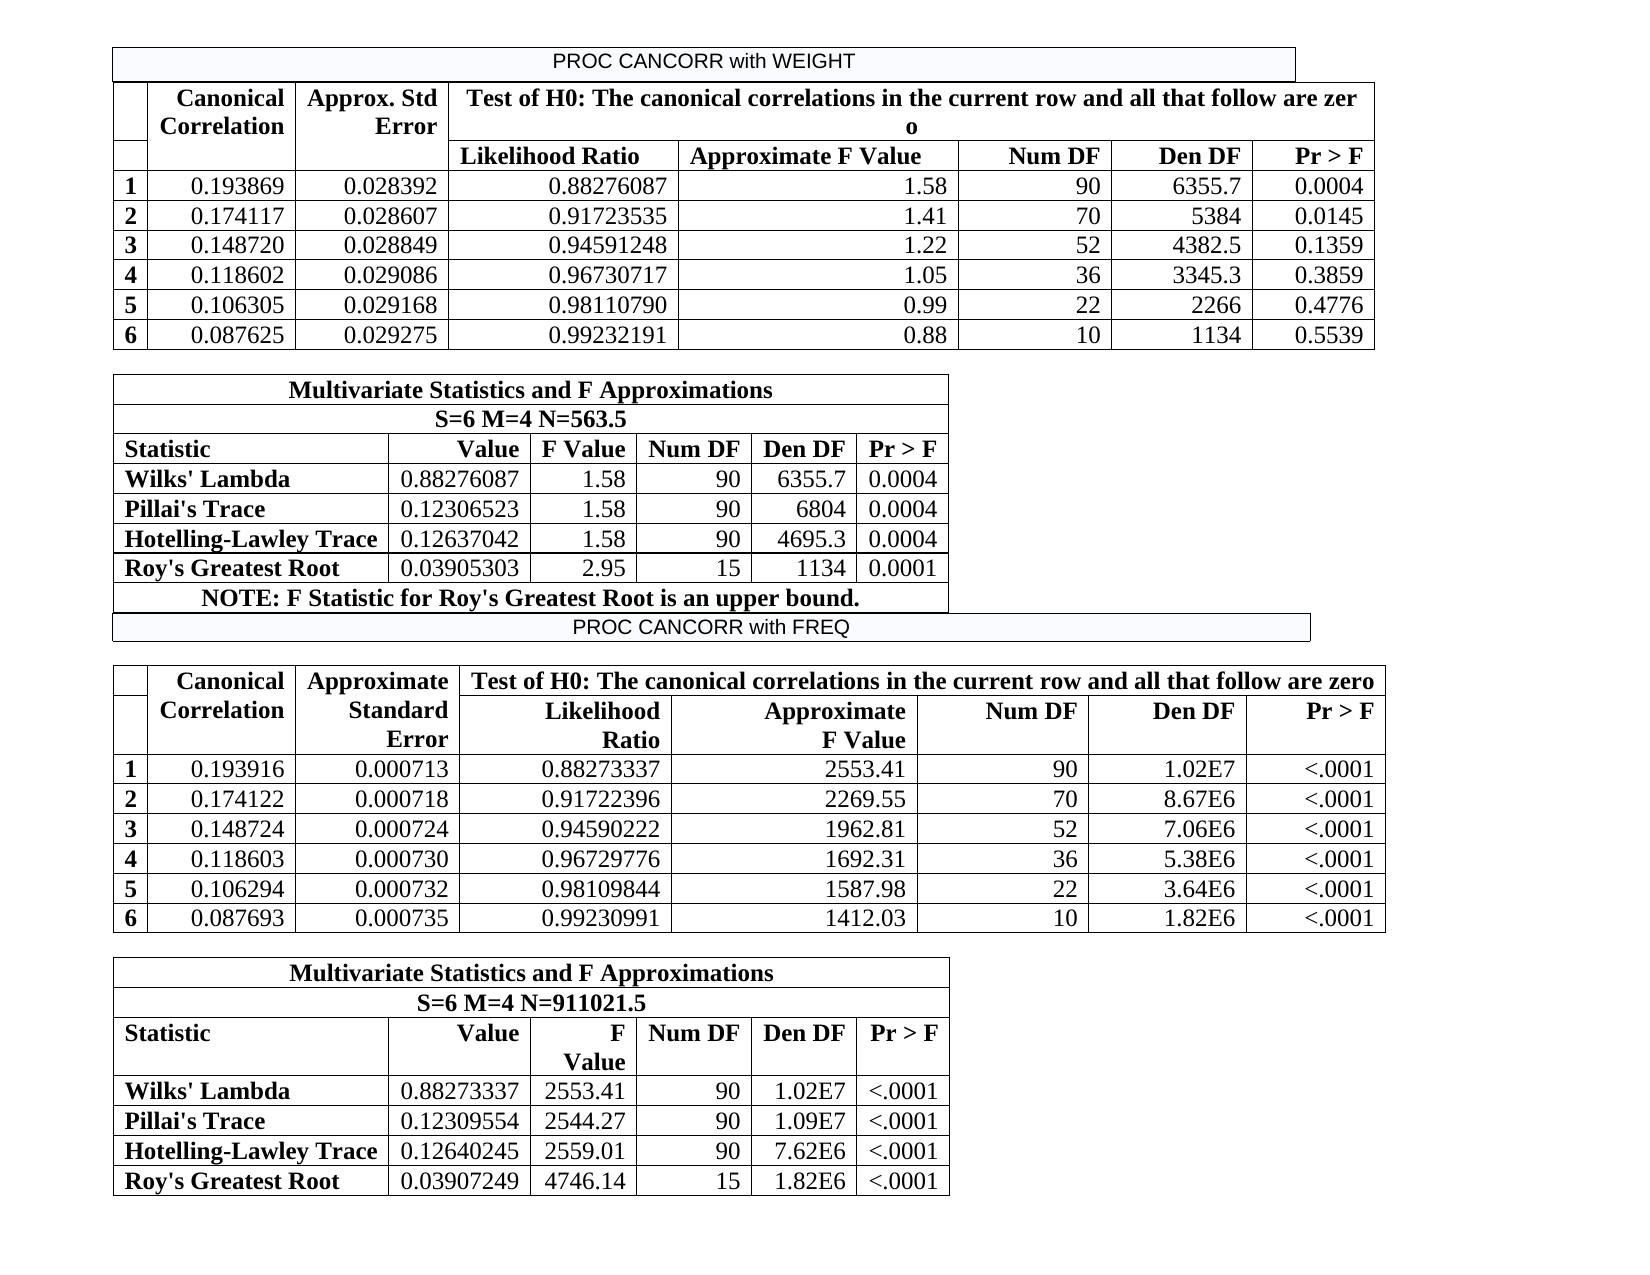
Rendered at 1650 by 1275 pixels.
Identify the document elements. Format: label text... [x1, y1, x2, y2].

table_cell 4695.3 [752, 524, 856, 552]
table_cell 0.12309554 [389, 1106, 530, 1135]
table_cell 90 [637, 494, 751, 523]
table_cell 7.06E6 [1089, 814, 1246, 843]
table_cell 1134 [752, 554, 856, 582]
table_cell Wilks' Lambda [114, 464, 388, 493]
table_cell 4382.5 [1112, 231, 1252, 259]
table_cell 0.000718 [296, 784, 459, 813]
table_cell 3 [114, 814, 147, 843]
table_cell 0.029275 [296, 320, 448, 349]
table_cell 1.58 [679, 171, 958, 200]
table_cell 2553.41 [672, 755, 917, 783]
table_cell 0.0004 [857, 494, 948, 523]
table_cell <.0001 [1247, 784, 1385, 813]
table_cell <.0001 [857, 1136, 949, 1165]
table_cell 90 [637, 524, 751, 552]
table_cell 0.028607 [296, 201, 448, 229]
table_cell Hotelling-Lawley Trace [114, 524, 388, 552]
table_cell 0.94591248 [449, 231, 678, 259]
table_cell 0.029086 [296, 260, 448, 289]
table_cell Den DF [752, 434, 856, 463]
table_header Multivariate Statistics and F Approximations [114, 375, 948, 403]
table_cell 22 [959, 290, 1111, 319]
table_cell 1.02E7 [752, 1076, 856, 1105]
table_cell Den DF [1112, 141, 1252, 170]
table_cell 0.88273337 [389, 1076, 530, 1105]
table_cell 5384 [1112, 201, 1252, 229]
table_cell Wilks' Lambda [114, 1076, 388, 1105]
table_header Canonical Correlation [148, 666, 295, 753]
table_cell 1.82E6 [752, 1166, 856, 1194]
table_cell 0.000713 [296, 755, 459, 783]
table_cell 5.38E6 [1089, 844, 1246, 873]
table_cell 0.193869 [148, 171, 295, 200]
table_cell 0.0145 [1253, 201, 1374, 229]
table_cell 90 [637, 1106, 751, 1135]
table_cell Roy's Greatest Root [114, 1166, 388, 1194]
table_cell 70 [959, 201, 1111, 229]
table_cell 0.96730717 [449, 260, 678, 289]
table_cell 0.106294 [148, 874, 295, 902]
table_cell 0.94590222 [460, 814, 671, 843]
table_cell Statistic [114, 434, 388, 463]
table_header [114, 83, 147, 140]
table_cell Pr > F [1247, 696, 1385, 753]
table_cell 0.0004 [857, 464, 948, 493]
table_cell [114, 141, 147, 170]
table_cell 0.0004 [1253, 171, 1374, 200]
table_cell 70 [918, 784, 1088, 813]
table_cell 2.95 [531, 554, 636, 582]
table_cell 2 [114, 784, 147, 813]
table_cell 0.96729776 [460, 844, 671, 873]
table_cell 4 [114, 844, 147, 873]
table_cell 0.000735 [296, 904, 459, 932]
table_cell NOTE: F Statistic for Roy's Greatest Root is an upper bound. [114, 583, 948, 612]
table_cell 0.3859 [1253, 260, 1374, 289]
table_cell 3345.3 [1112, 260, 1252, 289]
table_cell 0.88 [679, 320, 958, 349]
table_cell 4746.14 [531, 1166, 636, 1194]
table_cell 1587.98 [672, 874, 917, 902]
table_cell 0.0004 [857, 524, 948, 552]
table_cell S=6 M=4 N=911021.5 [114, 988, 949, 1017]
table_cell 0.91723535 [449, 201, 678, 229]
table_cell 90 [637, 1076, 751, 1105]
table_cell Value [389, 1018, 530, 1075]
table_cell 0.087693 [148, 904, 295, 932]
table_cell Den DF [752, 1018, 856, 1075]
table_cell Num DF [637, 1018, 751, 1075]
table_cell Roy's Greatest Root [114, 554, 388, 582]
table_header Test of H0: The canonical correlations in the current row and all that follow are zero [460, 666, 1385, 695]
table_cell <.0001 [1247, 874, 1385, 902]
table_cell Pillai's Trace [114, 494, 388, 523]
table_cell 0.000724 [296, 814, 459, 843]
table_cell 10 [959, 320, 1111, 349]
table_cell 15 [637, 1166, 751, 1194]
table_cell 0.88276087 [449, 171, 678, 200]
table_cell 1.58 [531, 494, 636, 523]
table_header Approximate Standard Error [296, 666, 459, 753]
table_cell Hotelling-Lawley Trace [114, 1136, 388, 1165]
table_cell 1.02E7 [1089, 755, 1246, 783]
table_cell 6 [114, 904, 147, 932]
table_header [114, 666, 147, 695]
table_cell 0.03905303 [389, 554, 530, 582]
table_cell 1.41 [679, 201, 958, 229]
table_header Test of H0: The canonical correlations in the current row and all that follow are zero [449, 83, 1374, 140]
table_cell 36 [918, 844, 1088, 873]
table_cell 1134 [1112, 320, 1252, 349]
table_cell <.0001 [857, 1076, 949, 1105]
table_cell F Value [531, 434, 636, 463]
table_cell 0.1359 [1253, 231, 1374, 259]
table_cell Statistic [114, 1018, 388, 1075]
table_cell 90 [959, 171, 1111, 200]
table_cell 0.000732 [296, 874, 459, 902]
table_cell 0.99232191 [449, 320, 678, 349]
table_cell Likelihood Ratio [449, 141, 678, 170]
table_cell Approximate F Value [672, 696, 917, 753]
table_cell Value [389, 434, 530, 463]
table_cell 0.88273337 [460, 755, 671, 783]
table_cell [114, 696, 147, 753]
table_cell 1 [114, 755, 147, 783]
table_cell <.0001 [1247, 814, 1385, 843]
table_cell 1.05 [679, 260, 958, 289]
table_cell Pr > F [857, 434, 948, 463]
table_cell 2553.41 [531, 1076, 636, 1105]
table_cell Num DF [918, 696, 1088, 753]
table_cell 0.000730 [296, 844, 459, 873]
table_cell Pr > F [1253, 141, 1374, 170]
table_cell 0.4776 [1253, 290, 1374, 319]
table_cell 1.09E7 [752, 1106, 856, 1135]
table_cell 0.106305 [148, 290, 295, 319]
table_cell 2544.27 [531, 1106, 636, 1135]
table_cell 0.028392 [296, 171, 448, 200]
table_cell 0.12637042 [389, 524, 530, 552]
table_cell 6804 [752, 494, 856, 523]
table_header Canonical Correlation [148, 83, 295, 170]
table_cell 0.88276087 [389, 464, 530, 493]
table_cell 0.148724 [148, 814, 295, 843]
table_cell 3 [114, 231, 147, 259]
table_cell 90 [637, 1136, 751, 1165]
table_header PROC CANCORR with FREQ [113, 614, 1310, 641]
table_cell 8.67E6 [1089, 784, 1246, 813]
table_cell 0.91722396 [460, 784, 671, 813]
table_cell <.0001 [1247, 755, 1385, 783]
table_cell 0.148720 [148, 231, 295, 259]
table_cell 0.99230991 [460, 904, 671, 932]
table_cell 1.22 [679, 231, 958, 259]
table_cell Num DF [637, 434, 751, 463]
table_cell 90 [918, 755, 1088, 783]
table_header PROC CANCORR with WEIGHT [113, 48, 1295, 81]
table_header Approx. Std Error [296, 83, 448, 170]
table_cell Pillai's Trace [114, 1106, 388, 1135]
table_cell 5 [114, 874, 147, 902]
table_cell 5 [114, 290, 147, 319]
table_cell 0.12640245 [389, 1136, 530, 1165]
table_cell S=6 M=4 N=563.5 [114, 405, 948, 433]
table_cell 2266 [1112, 290, 1252, 319]
table_cell 1 [114, 171, 147, 200]
table_cell 6355.7 [1112, 171, 1252, 200]
table_cell 0.5539 [1253, 320, 1374, 349]
table_cell 0.174122 [148, 784, 295, 813]
table_cell 4 [114, 260, 147, 289]
table_cell Likelihood Ratio [460, 696, 671, 753]
table_cell 0.12306523 [389, 494, 530, 523]
table_cell F Value [531, 1018, 636, 1075]
table_cell 1.82E6 [1089, 904, 1246, 932]
table_header Multivariate Statistics and F Approximations [114, 958, 949, 987]
table_cell 52 [918, 814, 1088, 843]
table_cell 2559.01 [531, 1136, 636, 1165]
table_cell <.0001 [857, 1106, 949, 1135]
table_cell Pr > F [857, 1018, 949, 1075]
table_cell <.0001 [857, 1166, 949, 1194]
table_cell 36 [959, 260, 1111, 289]
table_cell <.0001 [1247, 844, 1385, 873]
table_cell 1962.81 [672, 814, 917, 843]
table_cell 0.98110790 [449, 290, 678, 319]
table_cell 1412.03 [672, 904, 917, 932]
table_cell 1.58 [531, 524, 636, 552]
table_cell 7.62E6 [752, 1136, 856, 1165]
table_cell 6 [114, 320, 147, 349]
table_cell Approximate F Value [679, 141, 958, 170]
table_cell 0.118603 [148, 844, 295, 873]
table_cell 0.98109844 [460, 874, 671, 902]
table_cell 3.64E6 [1089, 874, 1246, 902]
table_cell 2 [114, 201, 147, 229]
table_cell 2269.55 [672, 784, 917, 813]
table_cell 0.118602 [148, 260, 295, 289]
table_cell 15 [637, 554, 751, 582]
table_cell 0.99 [679, 290, 958, 319]
table_cell 1692.31 [672, 844, 917, 873]
table_cell 0.03907249 [389, 1166, 530, 1194]
table_cell Num DF [959, 141, 1111, 170]
table_cell 1.58 [531, 464, 636, 493]
table_cell 0.028849 [296, 231, 448, 259]
table_cell <.0001 [1247, 904, 1385, 932]
table_cell 0.0001 [857, 554, 948, 582]
table_cell 0.193916 [148, 755, 295, 783]
table_cell 6355.7 [752, 464, 856, 493]
table_cell 10 [918, 904, 1088, 932]
table_cell 90 [637, 464, 751, 493]
table_cell Den DF [1089, 696, 1246, 753]
table_cell 52 [959, 231, 1111, 259]
table_cell 0.029168 [296, 290, 448, 319]
table_cell 0.174117 [148, 201, 295, 229]
table_cell 0.087625 [148, 320, 295, 349]
table_cell 22 [918, 874, 1088, 902]
